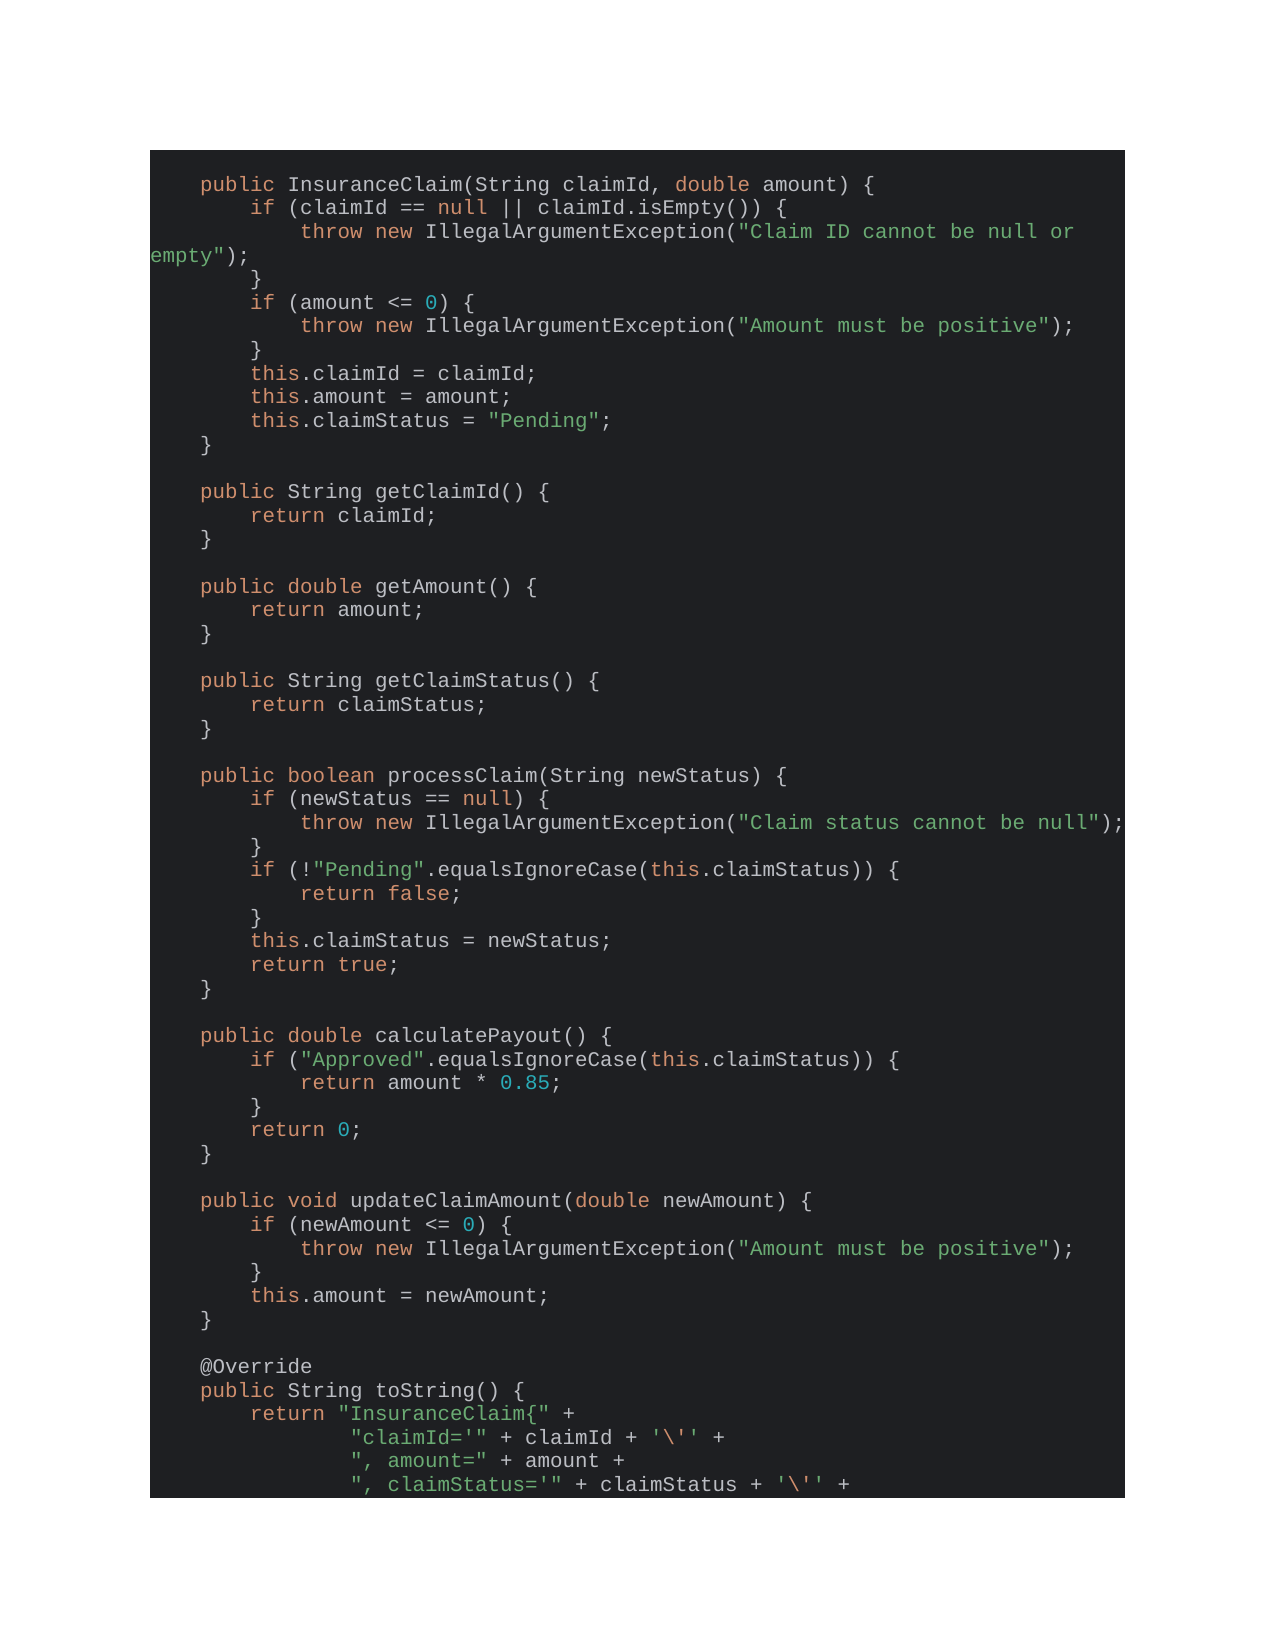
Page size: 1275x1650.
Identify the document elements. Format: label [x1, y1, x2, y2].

text [150, 150, 1125, 1498]
